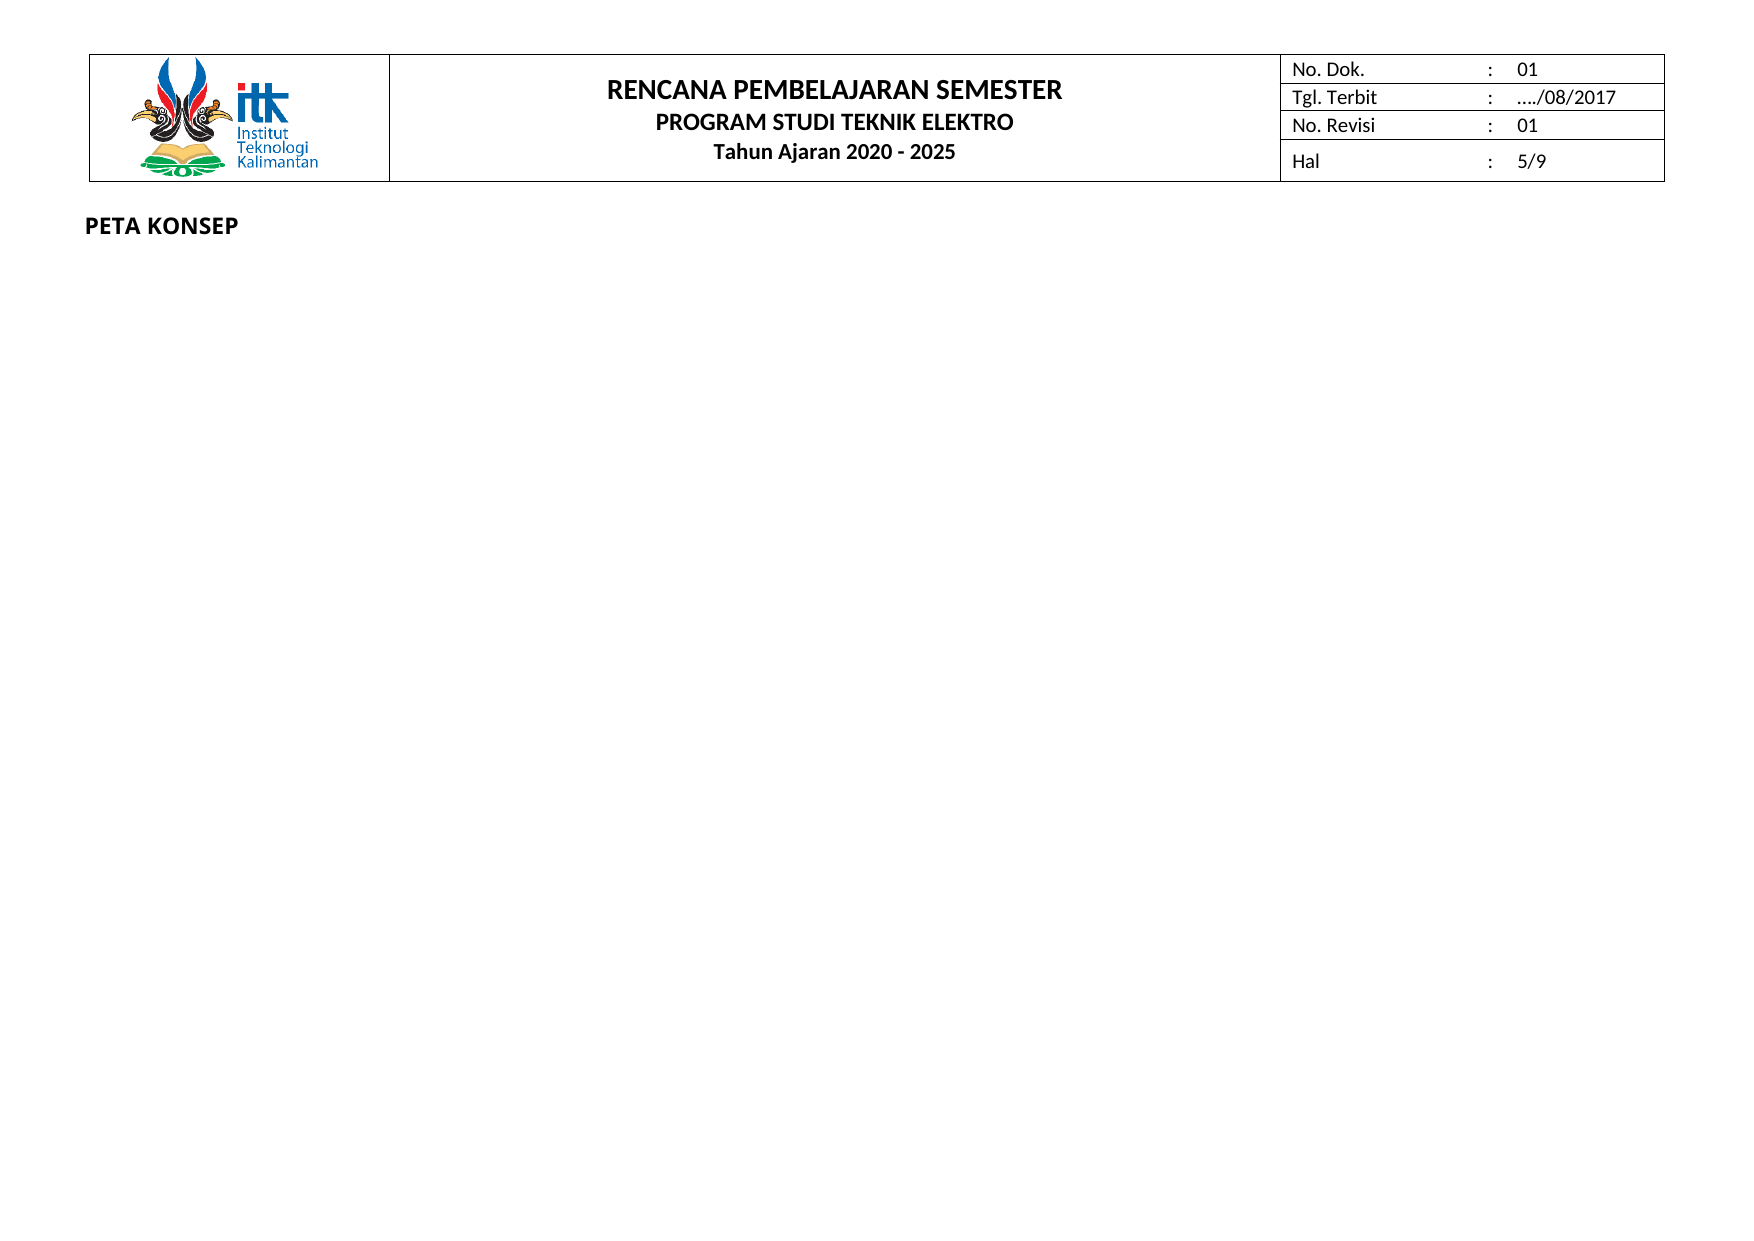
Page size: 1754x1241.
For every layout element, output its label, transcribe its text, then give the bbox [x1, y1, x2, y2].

picture [127, 55, 322, 181]
text PETA KONSEP [84, 210, 1679, 241]
